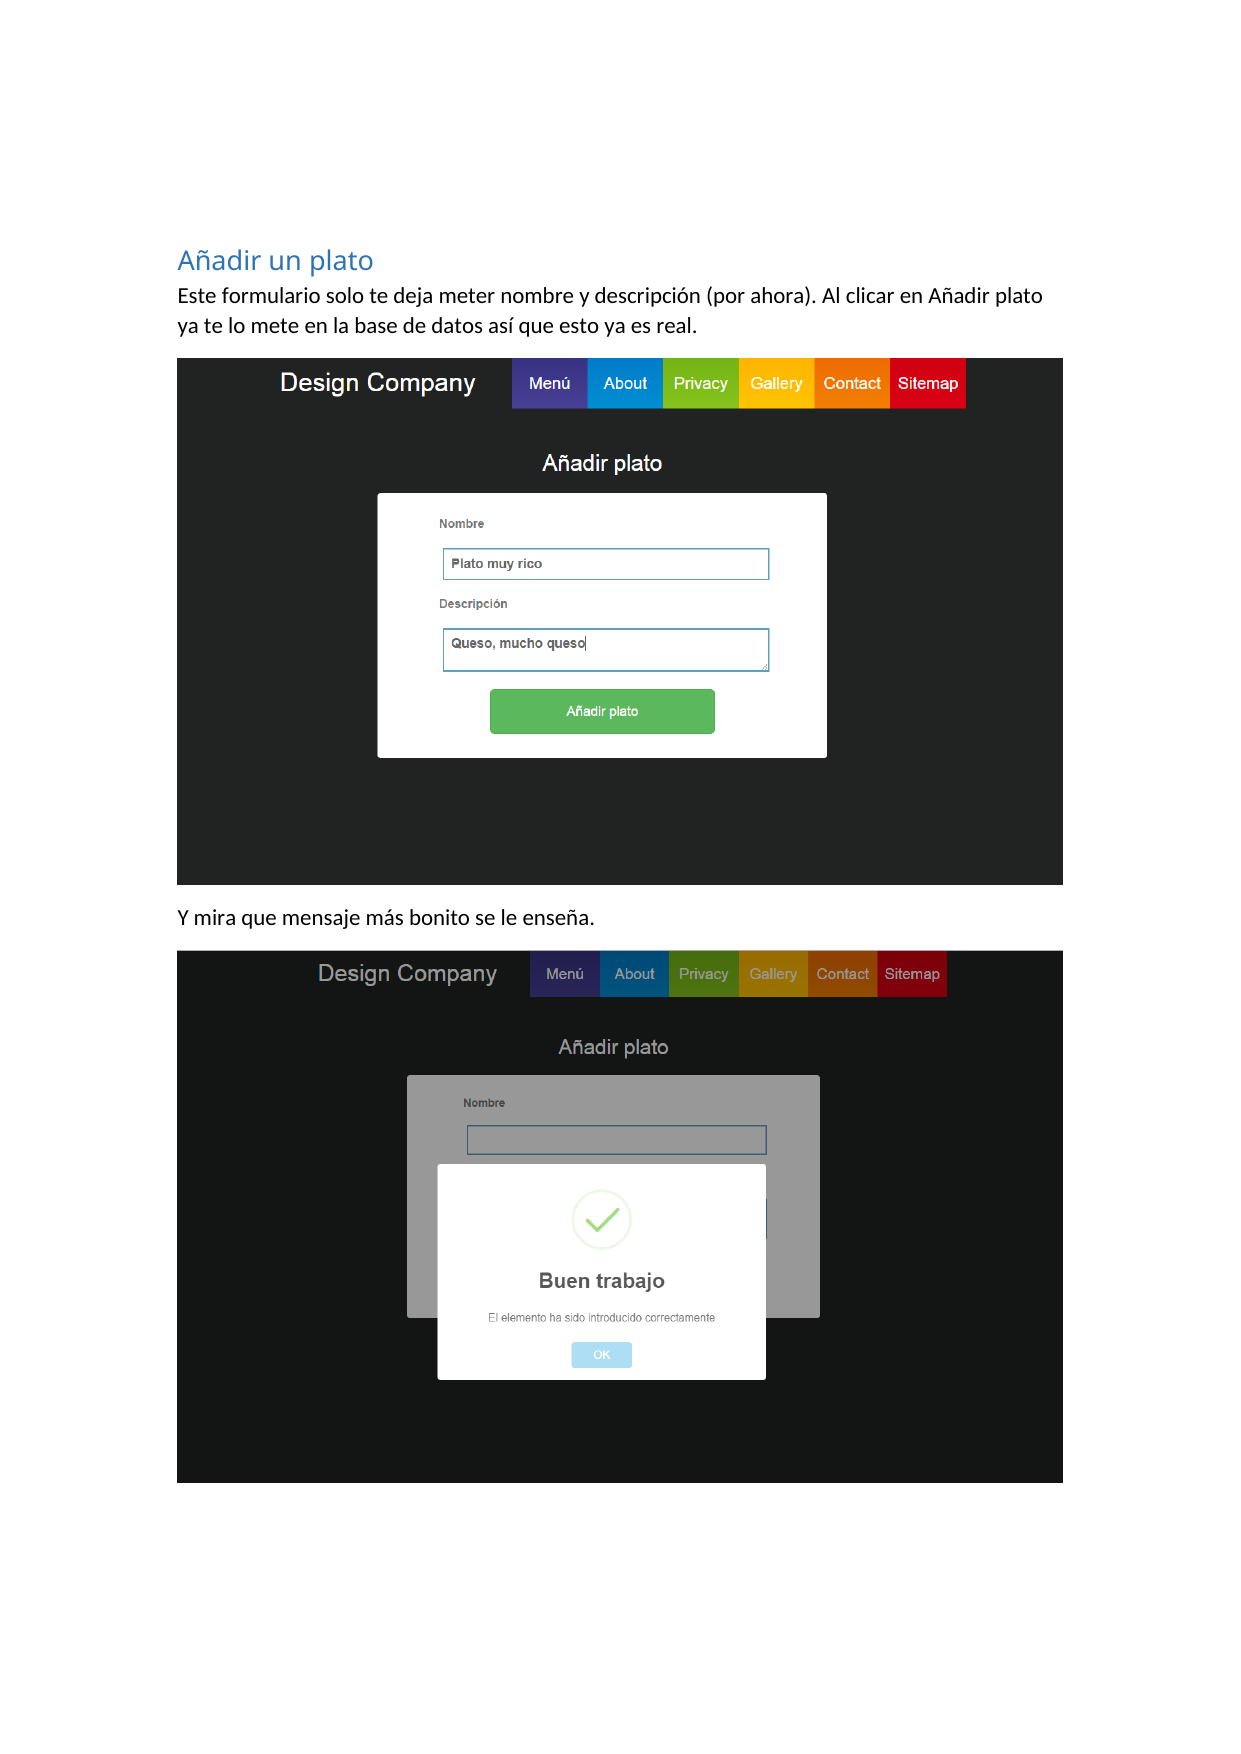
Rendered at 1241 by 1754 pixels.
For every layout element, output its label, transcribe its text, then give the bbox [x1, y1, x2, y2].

text Y mira que mensaje más bonito se le enseña. [177, 903, 1063, 931]
subtitle Añadir un plato [177, 241, 1063, 278]
picture [177, 358, 1063, 885]
text Este formulario solo te deja meter nombre y descripción (por ahora). Al clicar en Añadir plato ya te lo mete en la base de datos así que esto ya es real. [177, 281, 1063, 339]
picture [177, 950, 1063, 1483]
